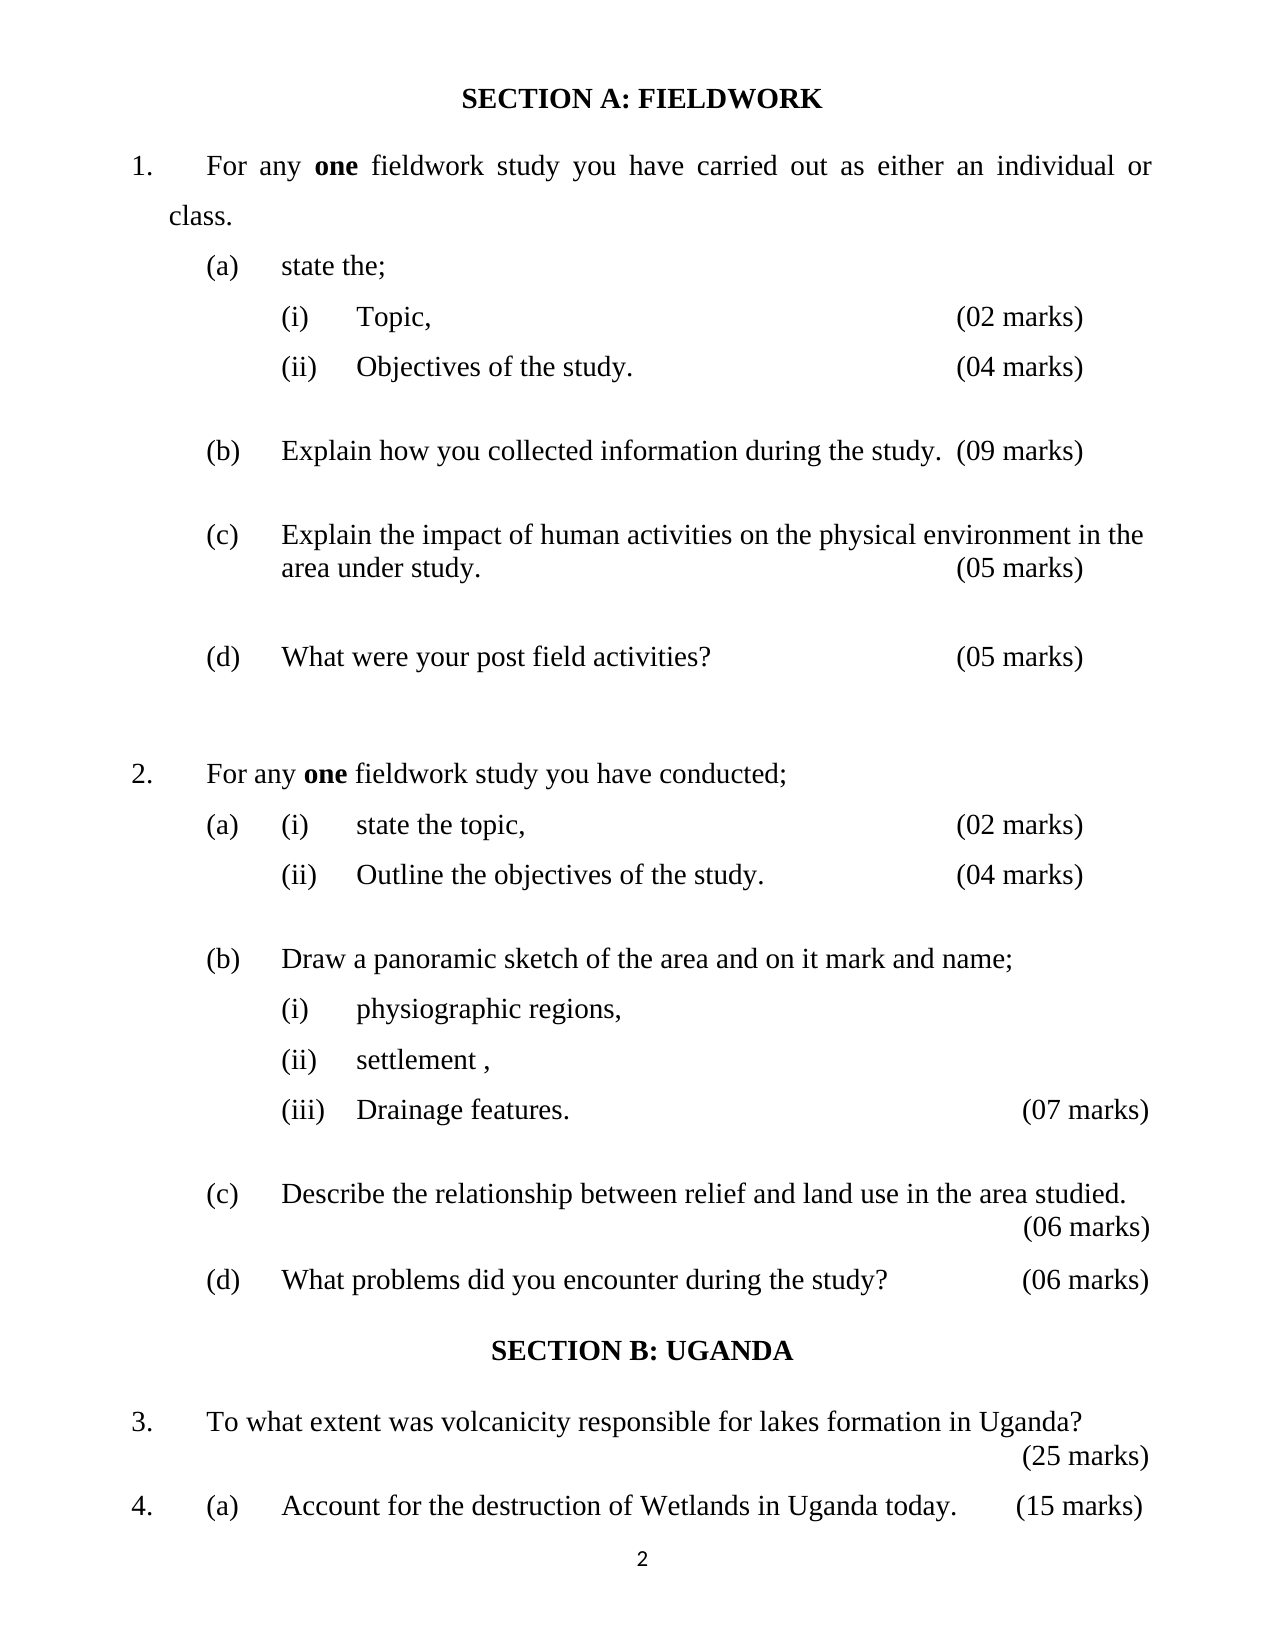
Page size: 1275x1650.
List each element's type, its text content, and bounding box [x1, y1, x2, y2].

list Describe the relationship between relief and land use in the area studied. [206, 1176, 1153, 1209]
list What problems did you encounter during the study? (06 marks) [206, 1262, 1153, 1296]
list Topic, (02 marks) [281, 299, 1153, 332]
list state the; [206, 248, 1153, 282]
list Objectives of the study. (04 marks) [281, 349, 1153, 383]
list (i) state the topic, (02 marks) [206, 807, 1153, 841]
list Outline the objectives of the study. (04 marks) [281, 857, 1153, 891]
list For any one fieldwork study you have conducted; [131, 757, 1153, 790]
list Draw a panoramic sketch of the area and on it mark and name; [206, 941, 1153, 975]
text SECTION A: FIELDWORK [131, 81, 1153, 114]
list Explain how you collected information during the study. (09 marks) [206, 433, 1153, 467]
list Explain the impact of human activities on the physical environment in the [206, 517, 1153, 550]
list settlement , [281, 1042, 1153, 1075]
list What were your post field activities? (05 marks) [206, 639, 1153, 673]
list To what extent was volcanicity responsible for lakes formation in Uganda? [131, 1404, 1153, 1438]
text area under study. (05 marks) [206, 550, 1153, 584]
list physiographic regions, [281, 991, 1153, 1025]
list Drainage features. (07 marks) [281, 1092, 1153, 1126]
list (06 marks) [994, 1209, 1153, 1243]
list (a) Account for the destruction of Wetlands in Uganda today. (15 marks) [131, 1488, 1153, 1522]
list For any one fieldwork study you have carried out as either an individual or class. [131, 148, 1153, 232]
text SECTION B: UGANDA [131, 1333, 1153, 1367]
list (25 marks) [956, 1438, 1153, 1472]
